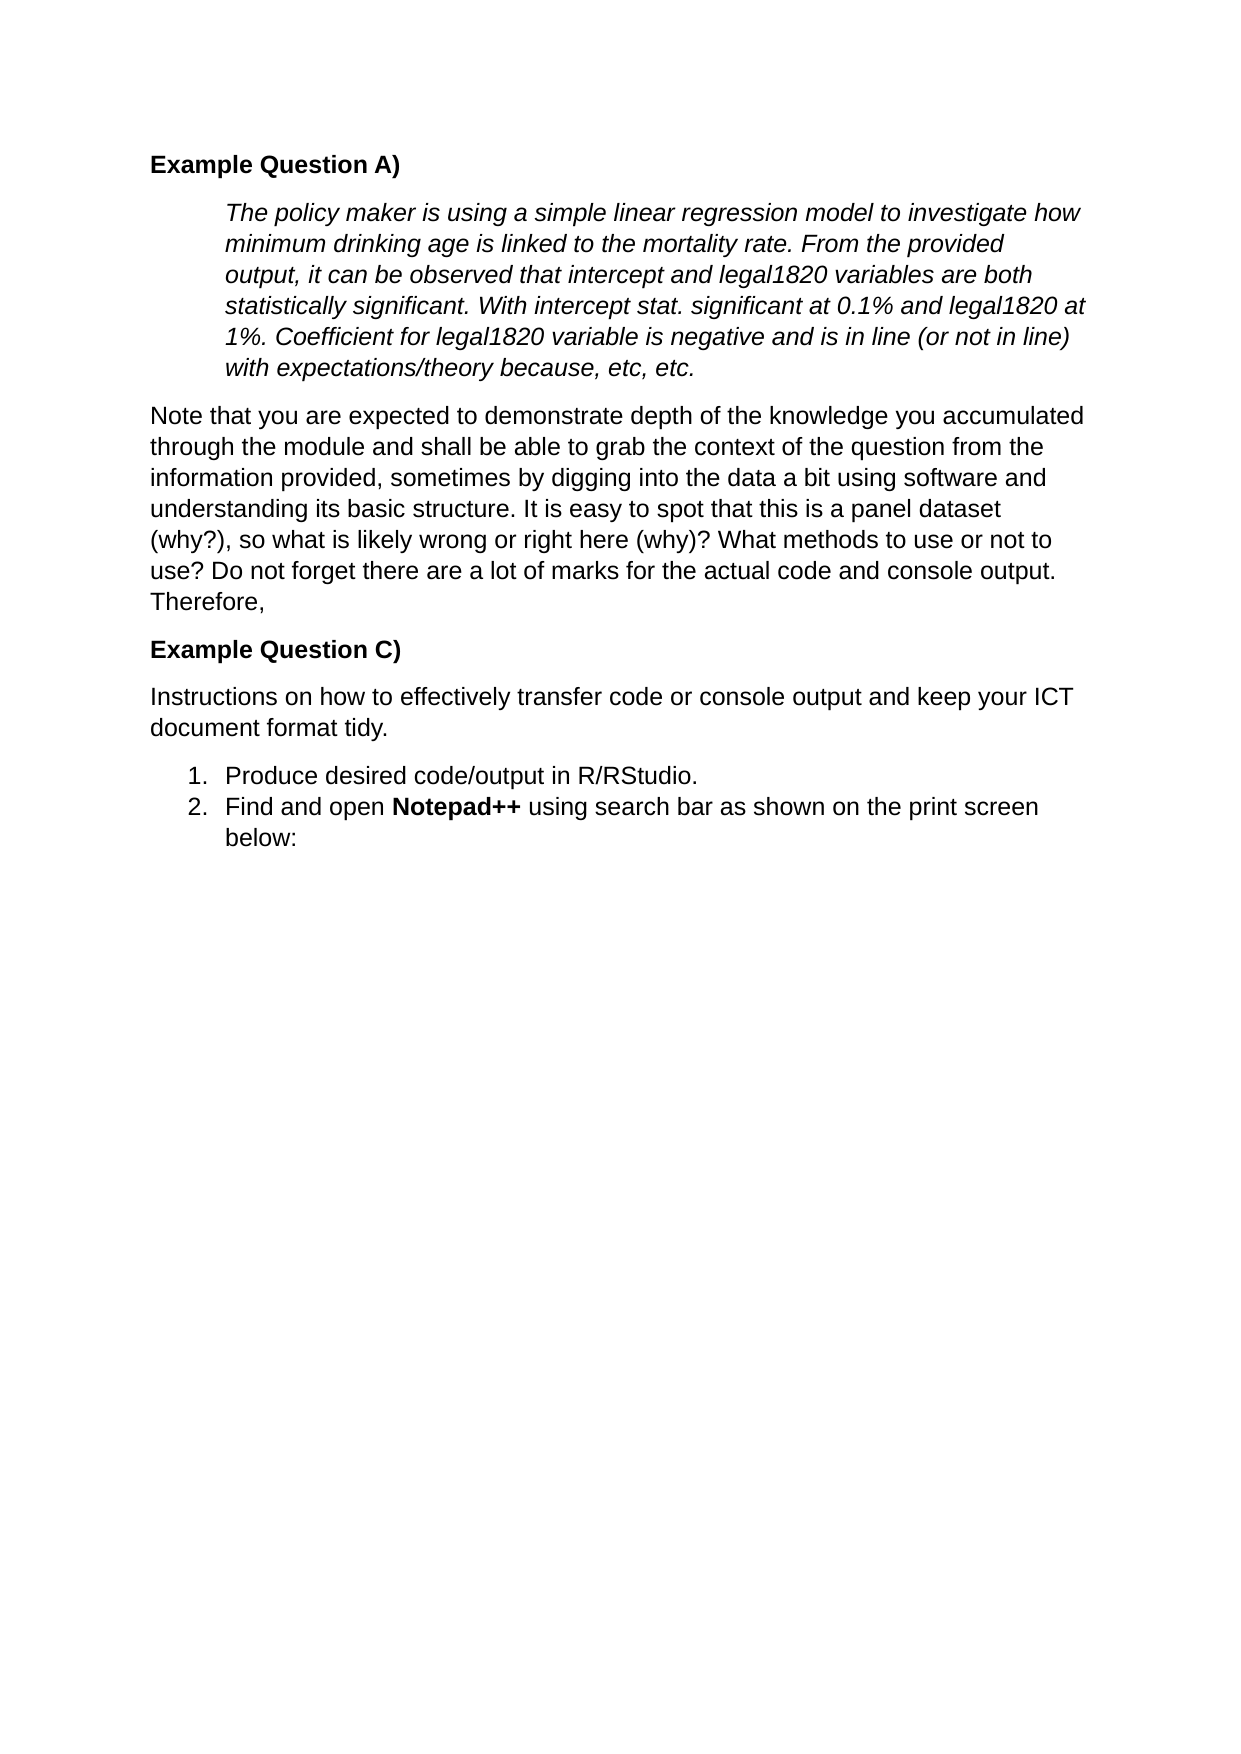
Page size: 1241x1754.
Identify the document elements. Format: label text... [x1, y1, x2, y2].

text Instructions on how to effectively transfer code or console output and keep your ICT document format tidy. [150, 682, 1090, 742]
text Example Question C) [150, 634, 1090, 663]
list Produce desired code/output in R/RStudio. [187, 761, 1090, 790]
text Example Question A) [150, 150, 1090, 179]
list Find and open Notepad++ using search bar as shown on the print screen below: [187, 792, 1090, 852]
text The policy maker is using a simple linear regression model to investigate how minimum drinking age is linked to the mortality rate. From the provided output, it can be observed that intercept and legal1820 variables are both statistically significant. With intercept stat. significant at 0.1% and legal1820 at 1%. Coefficient for legal1820 variable is negative and is in line (or not in line) with expectations/theory because, etc, etc. [225, 198, 1090, 382]
text Note that you are expected to demonstrate depth of the knowledge you accumulated through the module and shall be able to grab the context of the question from the information provided, sometimes by digging into the data a bit using software and understanding its basic structure. It is easy to spot that this is a panel dataset (why?), so what is likely wrong or right here (why)? What methods to use or not to use? Do not forget there are a lot of marks for the actual code and console output. Therefore, [150, 401, 1090, 616]
